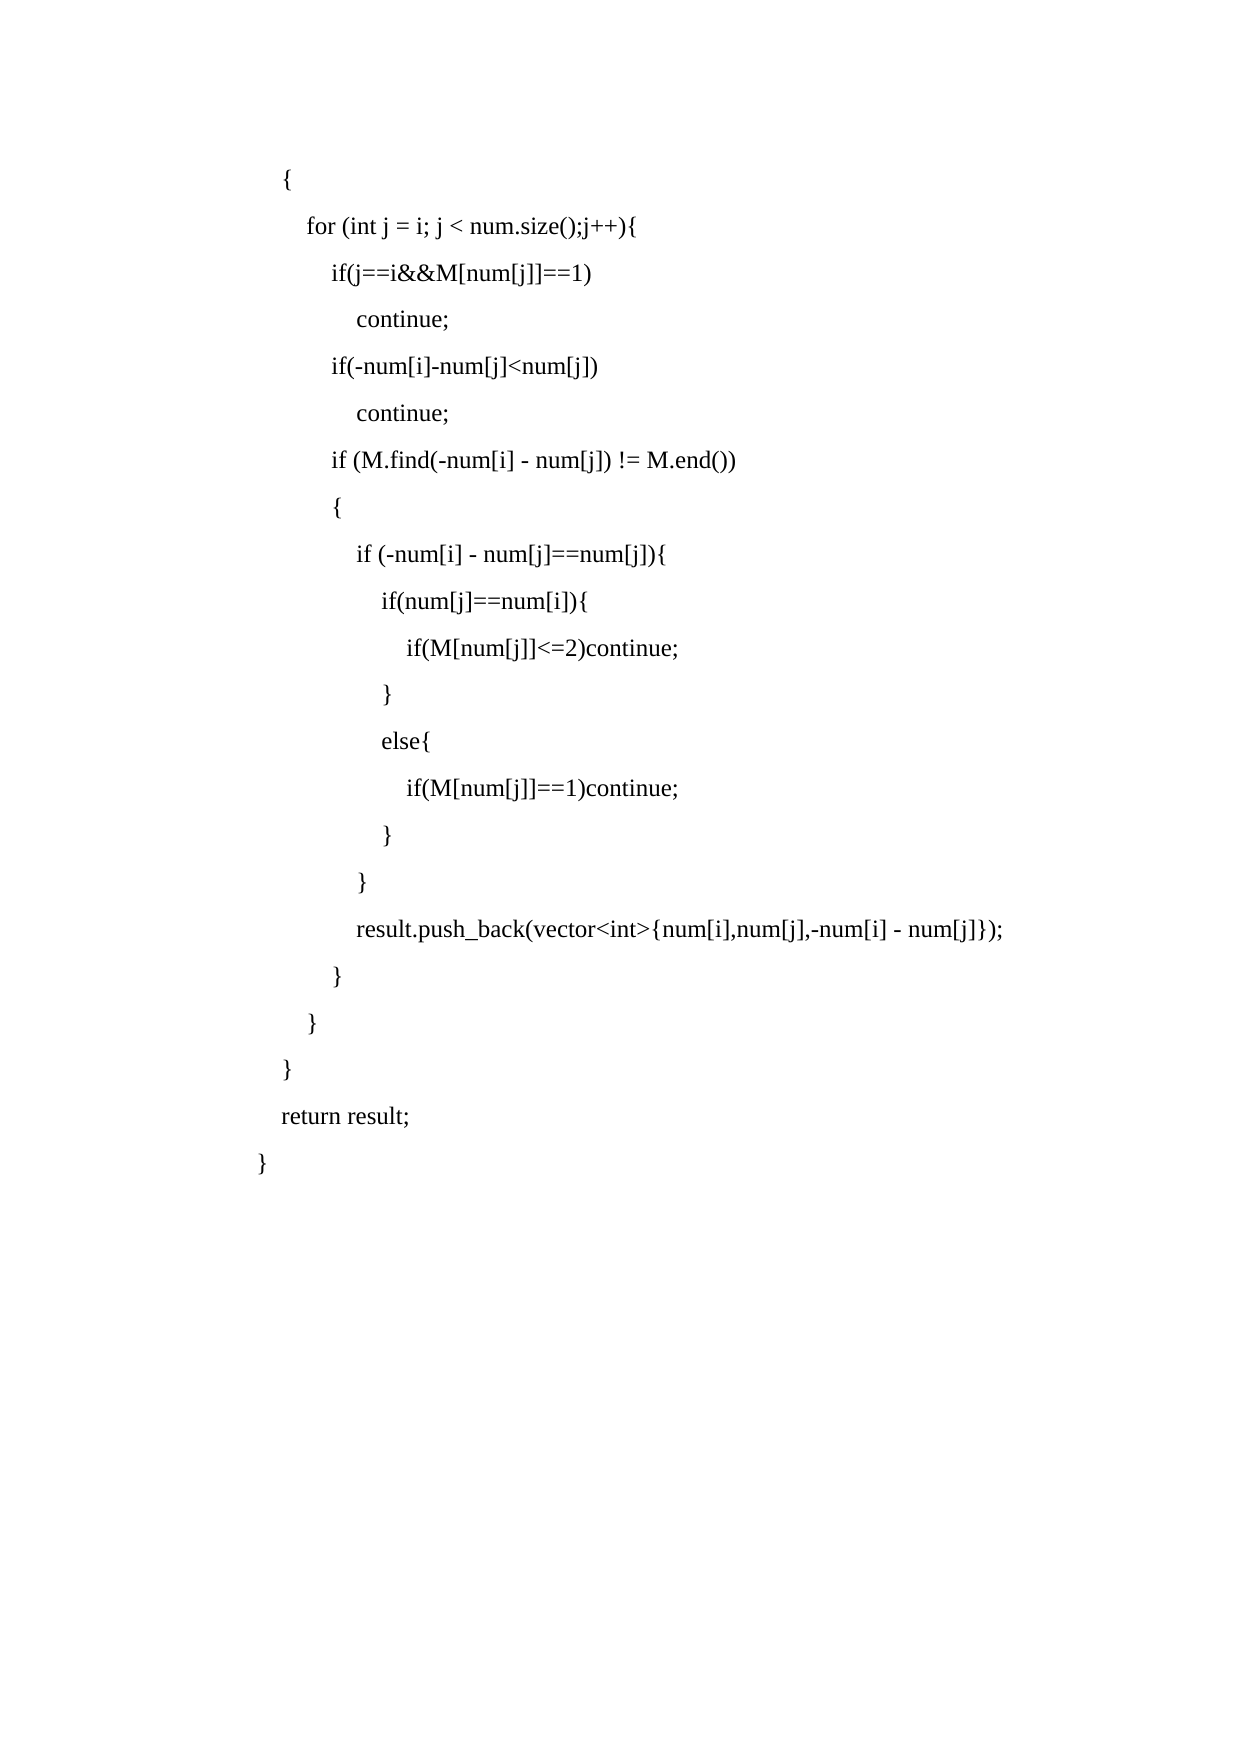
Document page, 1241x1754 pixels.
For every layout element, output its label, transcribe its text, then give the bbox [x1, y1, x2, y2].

text } [187, 818, 1053, 851]
text } [187, 1053, 1053, 1085]
text result.push_back(vector<int>{num[i],num[j],-num[i] - num[j]}); [187, 912, 1053, 944]
text } [187, 959, 1053, 991]
text if(-num[i]-num[j]<num[j]) [187, 349, 1053, 382]
text continue; [187, 396, 1053, 429]
text { [187, 162, 1053, 194]
text return result; [187, 1099, 1053, 1132]
text { [187, 490, 1053, 523]
text for (int j = i; j < num.size();j++){ [187, 209, 1053, 241]
text else{ [187, 724, 1053, 757]
text if (M.find(-num[i] - num[j]) != M.end()) [187, 443, 1053, 476]
text if(j==i&&M[num[j]]==1) [187, 256, 1053, 288]
text if(M[num[j]]<=2)continue; [187, 631, 1053, 663]
text } [187, 865, 1053, 898]
text if(M[num[j]]==1)continue; [187, 771, 1053, 804]
text continue; [187, 303, 1053, 335]
text if(num[j]==num[i]){ [187, 584, 1053, 616]
text if (-num[i] - num[j]==num[j]){ [187, 537, 1053, 569]
text } [187, 1006, 1053, 1038]
text } [187, 1146, 1053, 1179]
text } [187, 678, 1053, 710]
